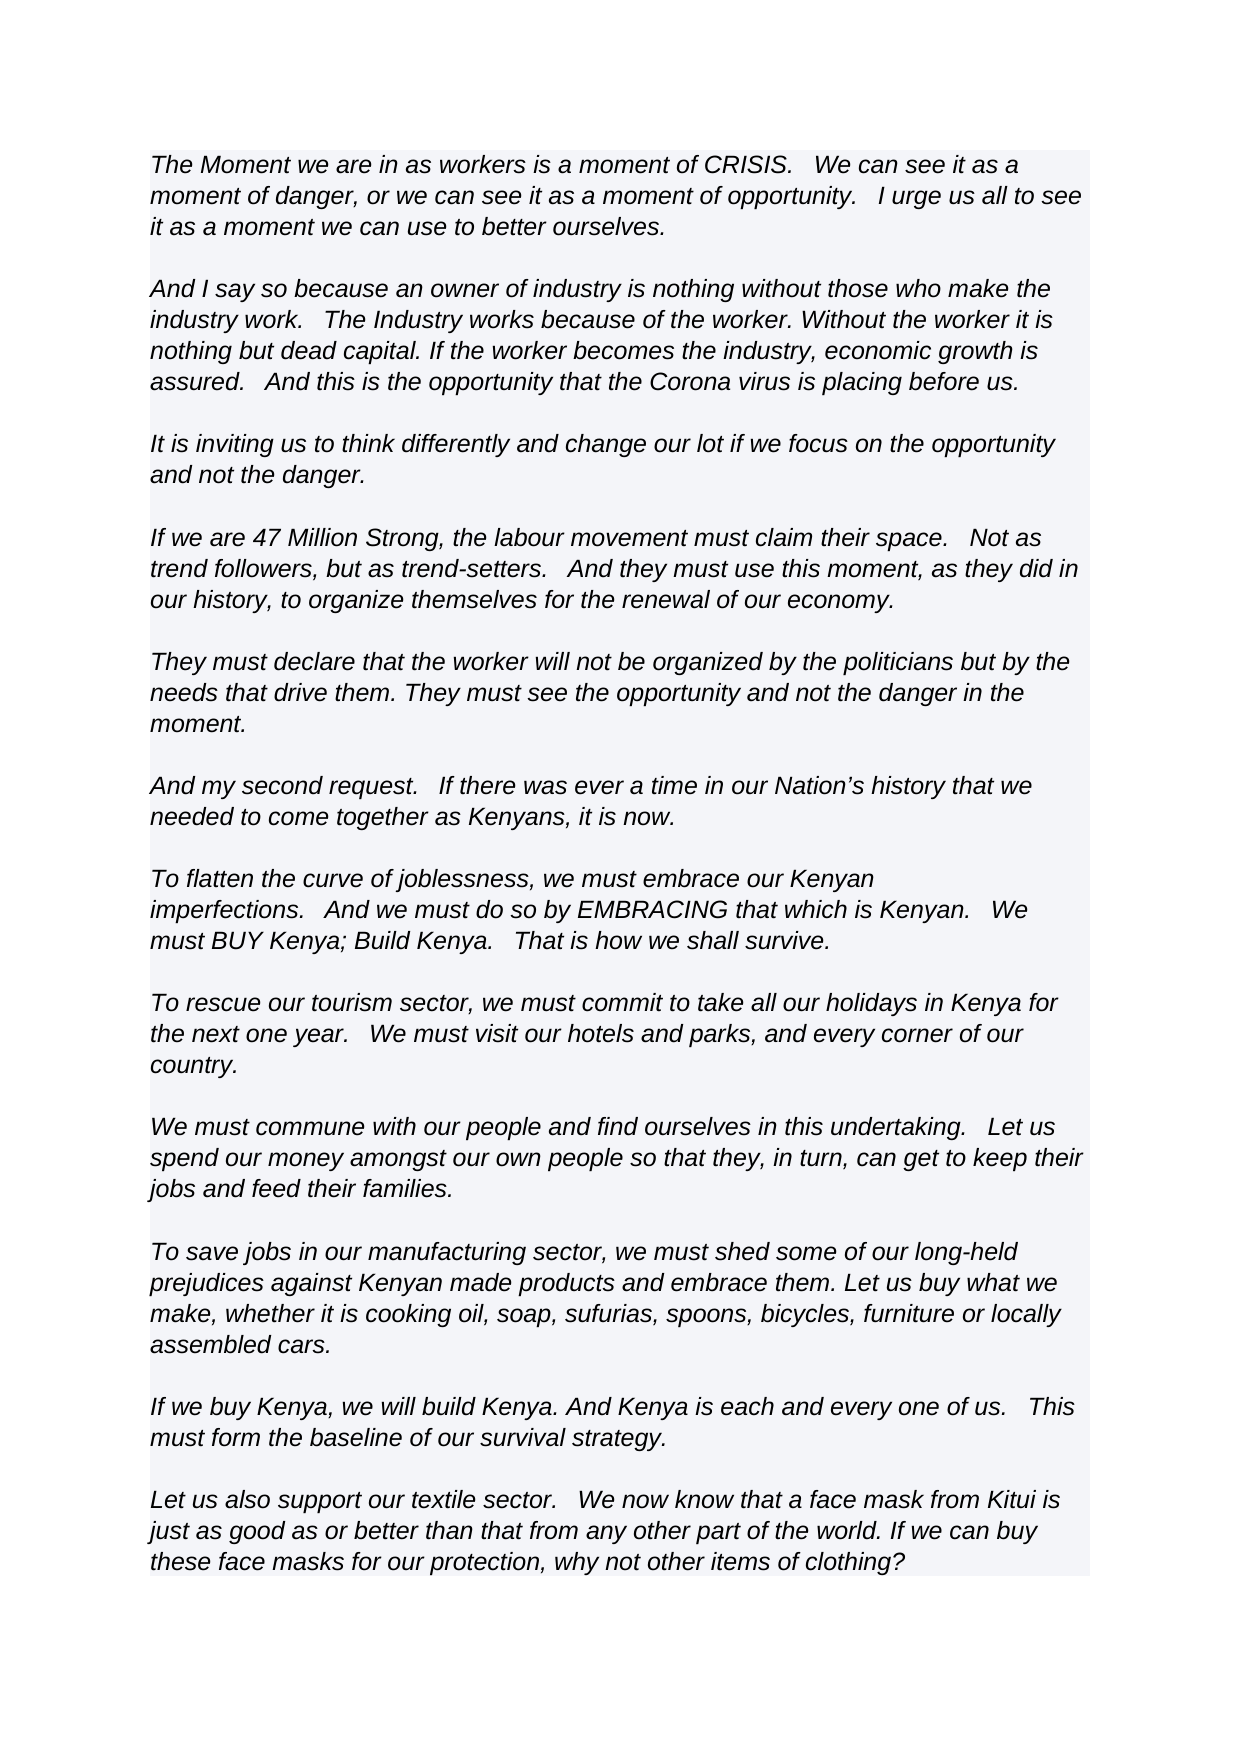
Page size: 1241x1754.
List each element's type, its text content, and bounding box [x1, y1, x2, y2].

subtitle To flatten the curve of joblessness, we must embrace our Kenyan imperfections. And we must do so by EMBRACING that which is Kenyan. We must BUY Kenya; Build Kenya. That is how we shall survive. [150, 864, 1090, 955]
subtitle We must commune with our people and find ourselves in this undertaking. Let us spend our money amongst our own people so that they, in turn, can get to keep their jobs and feed their families. [150, 1112, 1090, 1203]
subtitle To rescue our tourism sector, we must commit to take all our holidays in Kenya for the next one year. We must visit our hotels and parks, and every corner of our country. [150, 988, 1090, 1079]
subtitle Let us also support our textile sector. We now know that a face mask from Kitui is just as good as or better than that from any other part of the world. If we can buy these face masks for our protection, why not other items of clothing? [150, 1485, 1090, 1576]
subtitle If we are 47 Million Strong, the labour movement must claim their space. Not as trend followers, but as trend-setters. And they must use this moment, as they did in our history, to organize themselves for the renewal of our economy. [150, 522, 1090, 613]
subtitle And I say so because an owner of industry is nothing without those who make the industry work. The Industry works because of the worker. Without the worker it is nothing but dead capital. If the worker becomes the industry, economic growth is assured. And this is the opportunity that the Corona virus is placing before us. [150, 274, 1090, 396]
subtitle And my second request. If there was ever a time in our Nation’s history that we needed to come together as Kenyans, it is now. [150, 771, 1090, 831]
subtitle They must declare that the worker will not be organized by the politicians but by the needs that drive them. They must see the opportunity and not the danger in the moment. [150, 647, 1090, 737]
subtitle To save jobs in our manufacturing sector, we must shed some of our long-held prejudices against Kenyan made products and embrace them. Let us buy what we make, whether it is cooking oil, soap, sufurias, spoons, bicycles, furniture or locally assembled cars. [150, 1236, 1090, 1358]
subtitle It is inviting us to think differently and change our lot if we focus on the opportunity and not the danger. [150, 429, 1090, 489]
subtitle The Moment we are in as workers is a moment of CRISIS. We can see it as a moment of danger, or we can see it as a moment of opportunity. I urge us all to see it as a moment we can use to better ourselves. [150, 150, 1090, 241]
subtitle If we buy Kenya, we will build Kenya. And Kenya is each and every one of us. This must form the baseline of our survival strategy. [150, 1392, 1090, 1451]
